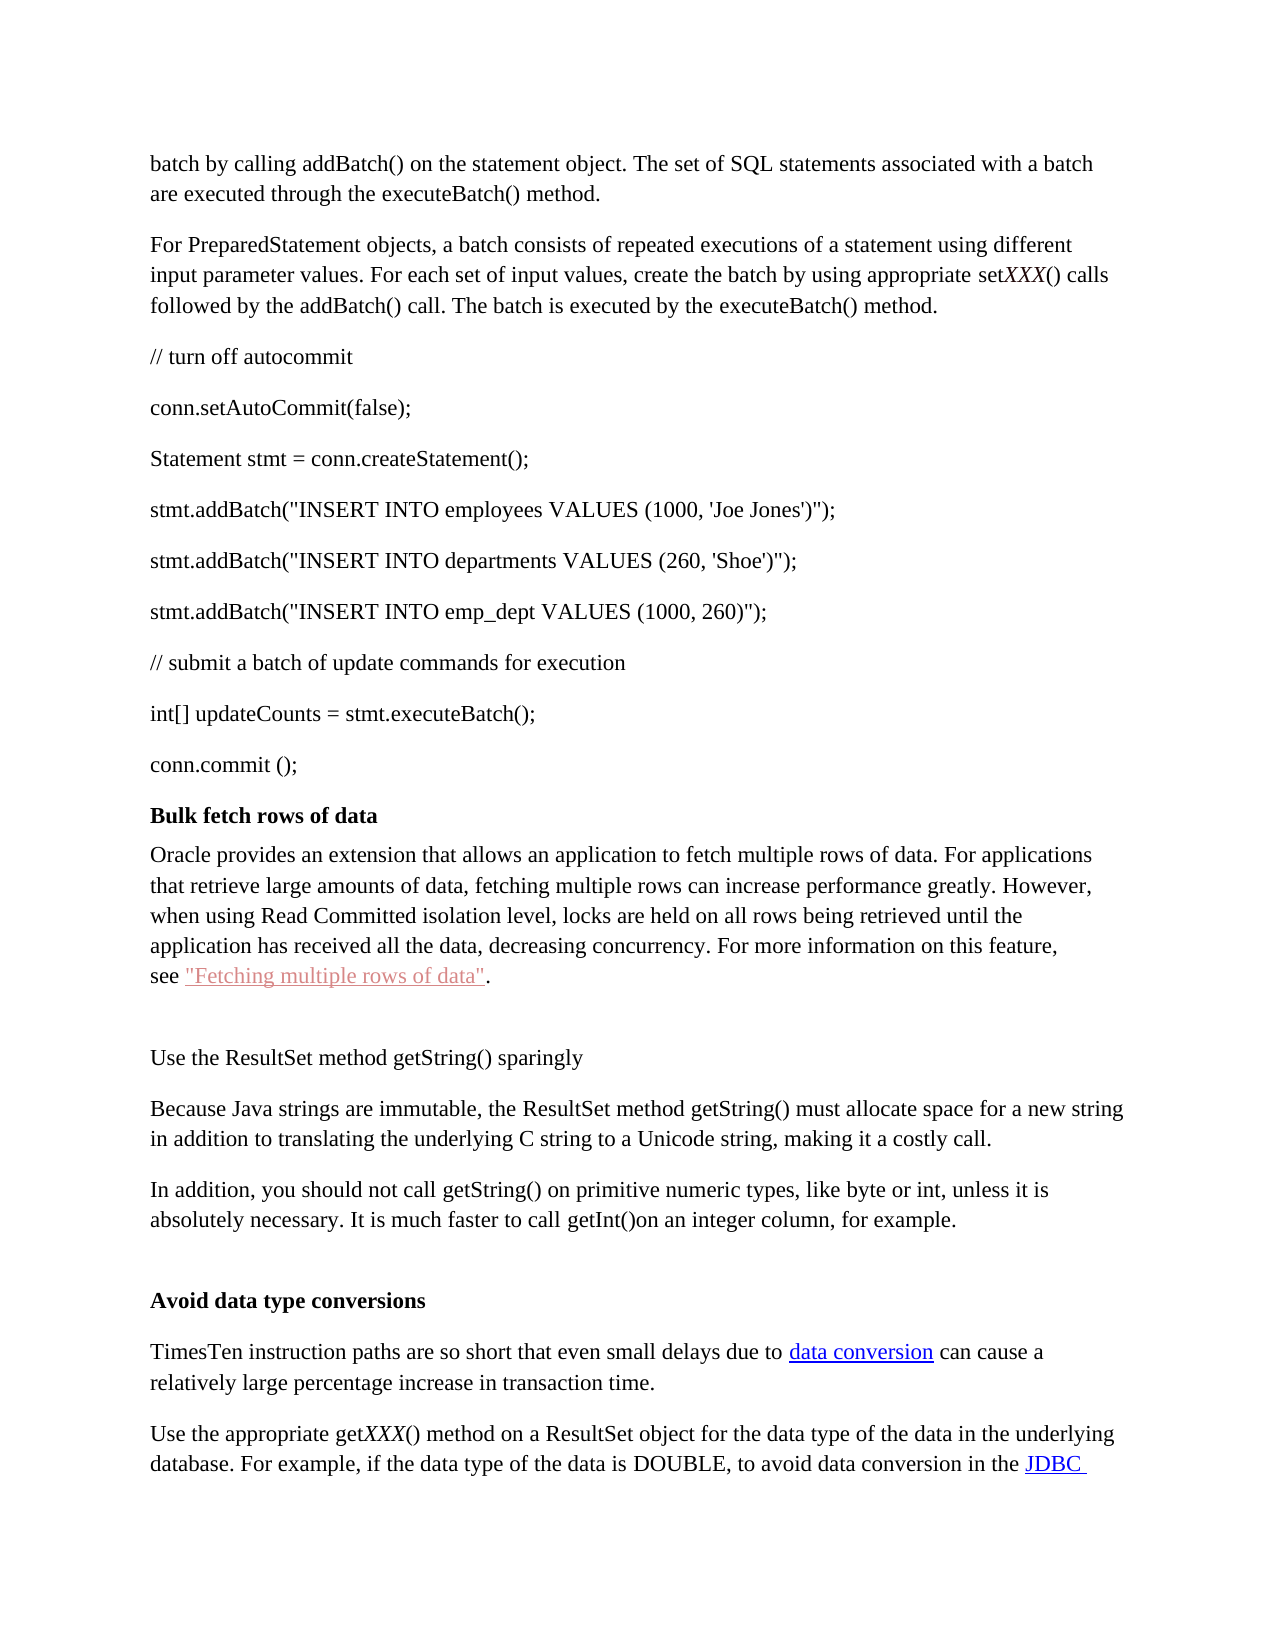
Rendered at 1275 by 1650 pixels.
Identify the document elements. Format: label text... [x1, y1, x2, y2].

text // submit a batch of update commands for execution [150, 649, 1125, 675]
text Avoid data type conversions [150, 1257, 1125, 1314]
text conn.setAutoCommit(false); [150, 394, 1125, 420]
text Statement stmt = conn.createStatement(); [150, 445, 1125, 471]
text // turn off autocommit [150, 343, 1125, 369]
text Because Java strings are immutable, the ResultSet method getString() must allocate space for a new string in addition to translating the underlying C string to a Unicode string, making it a costly call. [150, 1095, 1125, 1151]
text TimesTen instruction paths are so short that even small delays due to data conversion can cause a relatively large percentage increase in transaction time. [150, 1338, 1125, 1395]
text Use the ResultSet method getString() sparingly [150, 1013, 1125, 1070]
text For PreparedStatement objects, a batch consists of repeated executions of a statement using different input parameter values. For each set of input values, create the batch by using appropriate setXXX() calls followed by the addBatch() call. The batch is executed by the executeBatch() method. [150, 231, 1125, 318]
text stmt.addBatch("INSERT INTO departments VALUES (260, 'Shoe')"); [150, 547, 1125, 573]
text conn.commit (); [150, 751, 1125, 777]
text In addition, you should not call getString() on primitive numeric types, like byte or int, unless it is absolutely necessary. It is much faster to call getInt()on an integer column, for example. [150, 1176, 1125, 1232]
text int[] updateCounts = stmt.executeBatch(); [150, 700, 1125, 726]
text Bulk fetch rows of data [150, 802, 1125, 828]
text Oracle provides an extension that allows an application to fetch multiple rows of data. For applications that retrieve large amounts of data, fetching multiple rows can increase performance greatly. However, when using Read Committed isolation level, locks are held on all rows being retrieved until the application has received all the data, decreasing concurrency. For more information on this feature, see "Fetching multiple rows of data". [150, 842, 1125, 989]
text stmt.addBatch("INSERT INTO emp_dept VALUES (1000, 260)"); [150, 598, 1125, 624]
text stmt.addBatch("INSERT INTO employees VALUES (1000, 'Joe Jones')"); [150, 496, 1125, 522]
